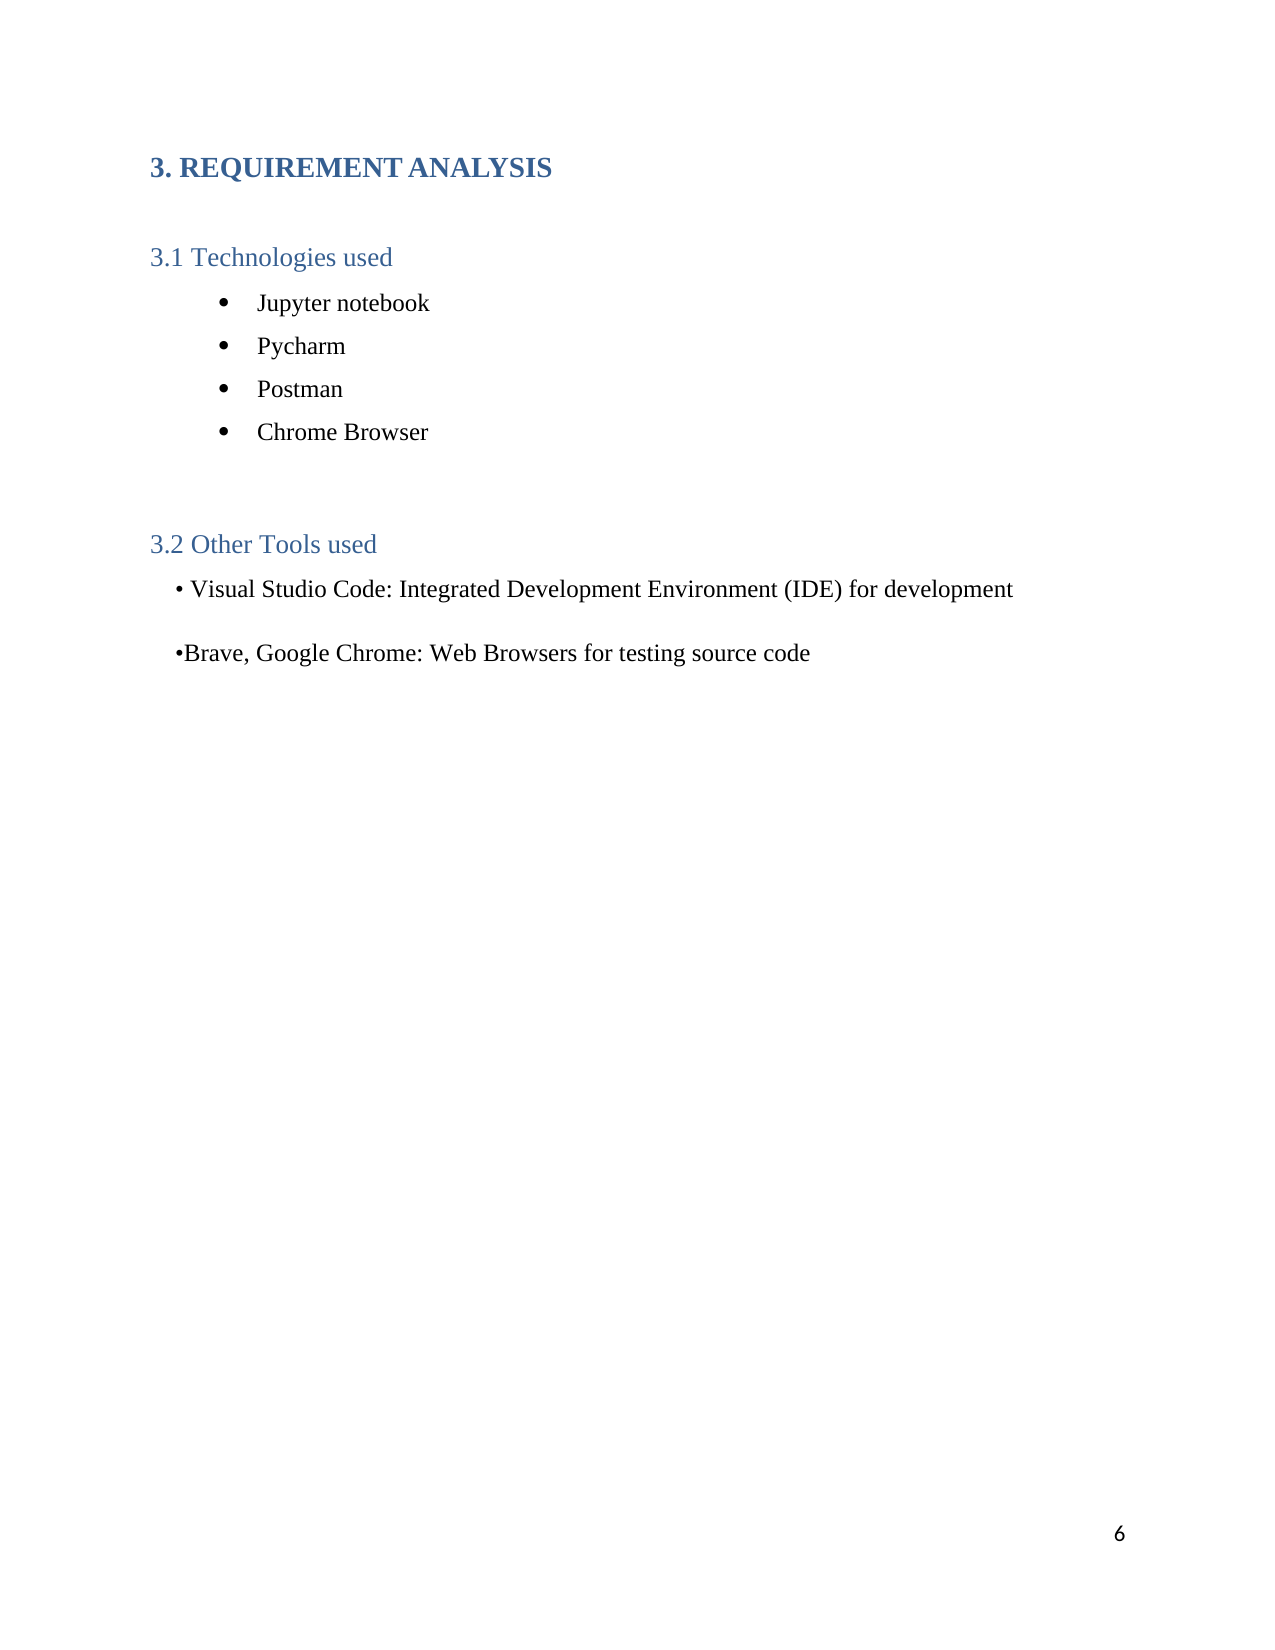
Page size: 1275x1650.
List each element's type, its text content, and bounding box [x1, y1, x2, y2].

subtitle 3. REQUIREMENT ANALYSIS [150, 150, 1125, 183]
text •Brave, Google Chrome: Web Browsers for testing source code [150, 638, 1125, 667]
list Jupyter notebook [219, 288, 1125, 317]
subtitle 3.1 Technologies used [150, 241, 1125, 272]
list Chrome Browser [219, 417, 1125, 446]
list Postman [219, 374, 1125, 403]
text • Visual Studio Code: Integrated Development Environment (IDE) for development [150, 574, 1125, 603]
list Pycharm [219, 331, 1125, 360]
subtitle 3.2 Other Tools used [150, 481, 1125, 559]
